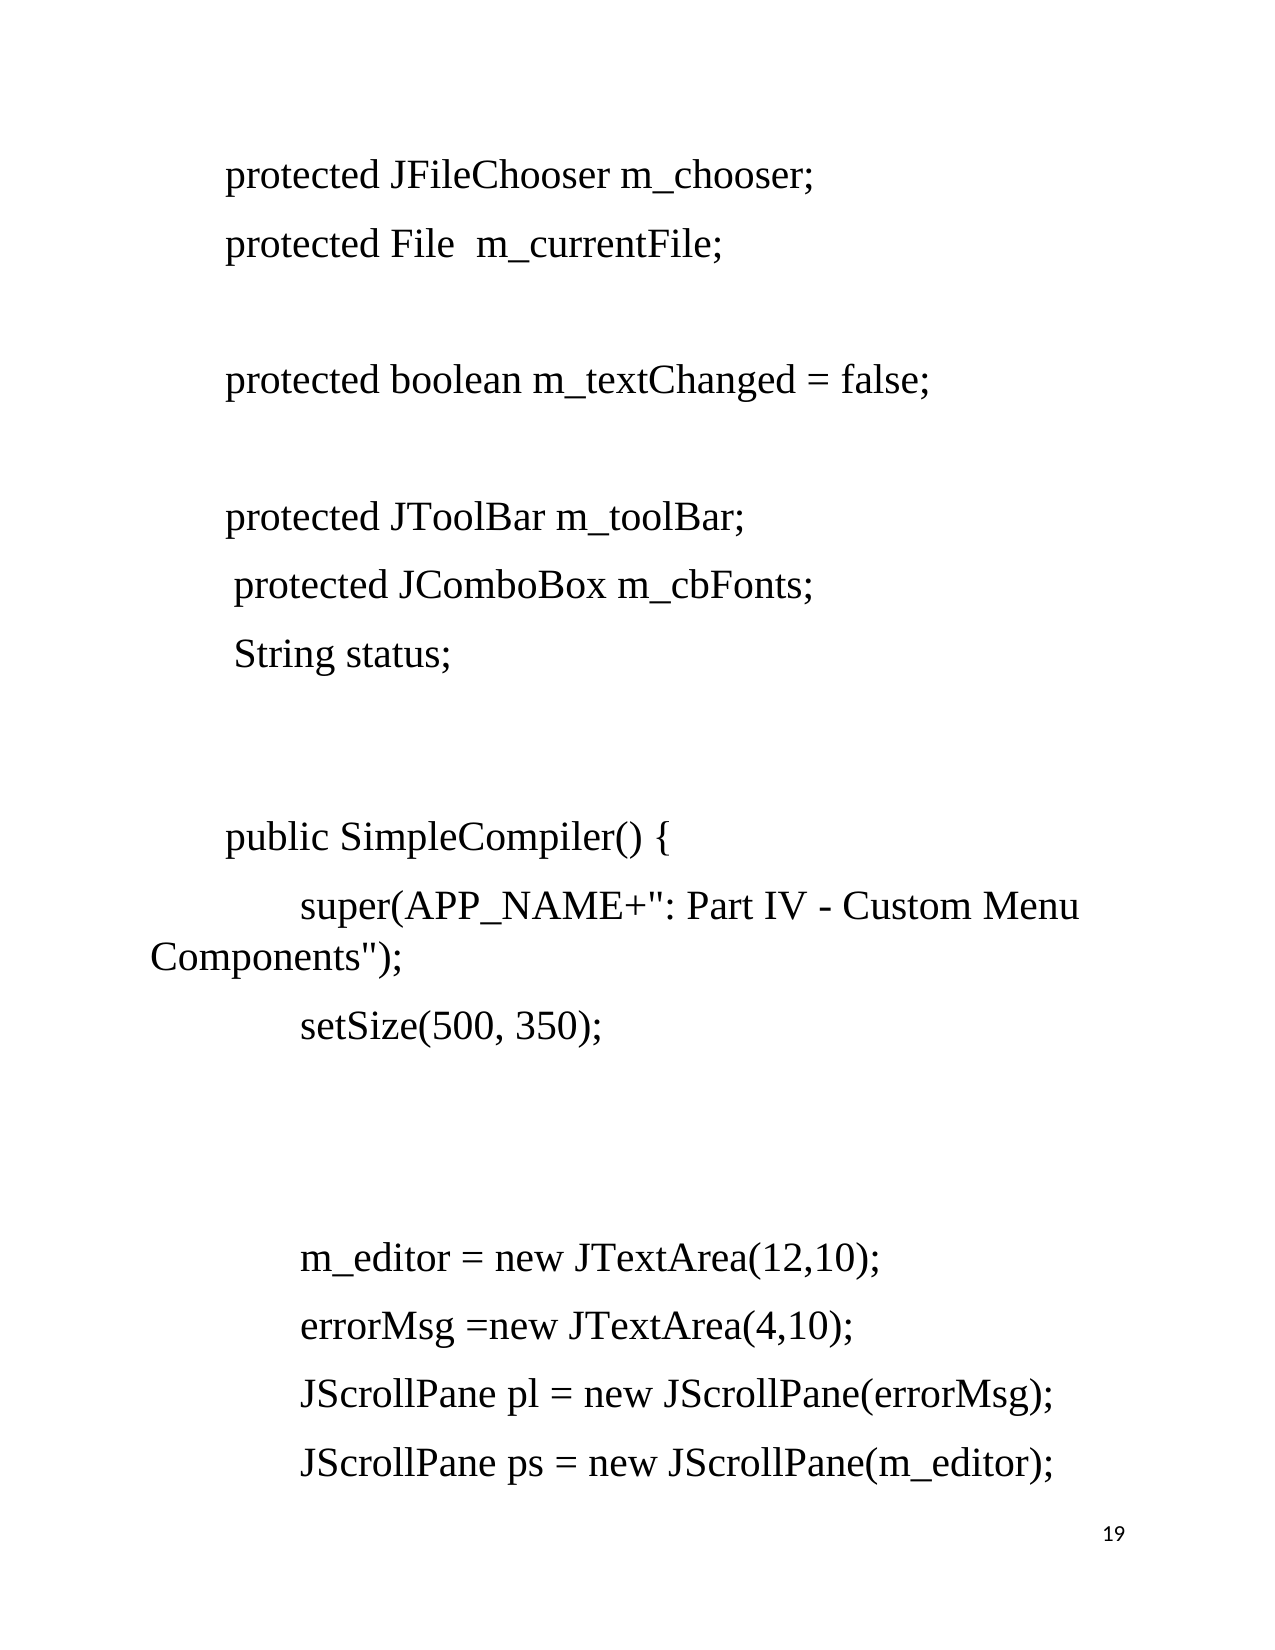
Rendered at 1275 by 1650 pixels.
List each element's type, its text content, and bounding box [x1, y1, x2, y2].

text setSize(500, 350); [150, 1000, 1125, 1048]
text protected File m_currentFile; [150, 218, 1125, 266]
text super(APP_NAME+": Part IV - Custom Menu Components"); [150, 880, 1125, 980]
text String status; [150, 628, 1125, 676]
text public SimpleCompiler() { [150, 812, 1125, 860]
text protected JComboBox m_cbFonts; [150, 560, 1125, 608]
text JScrollPane ps = new JScrollPane(m_editor); [150, 1437, 1125, 1485]
text protected boolean m_textChanged = false; [150, 355, 1125, 403]
text protected JToolBar m_toolBar; [150, 492, 1125, 539]
text JScrollPane pl = new JScrollPane(errorMsg); [150, 1369, 1125, 1417]
text m_editor = new JTextArea(12,10); [150, 1232, 1125, 1280]
text errorMsg =new JTextArea(4,10); [150, 1301, 1125, 1348]
text protected JFileChooser m_chooser; [150, 150, 1125, 198]
